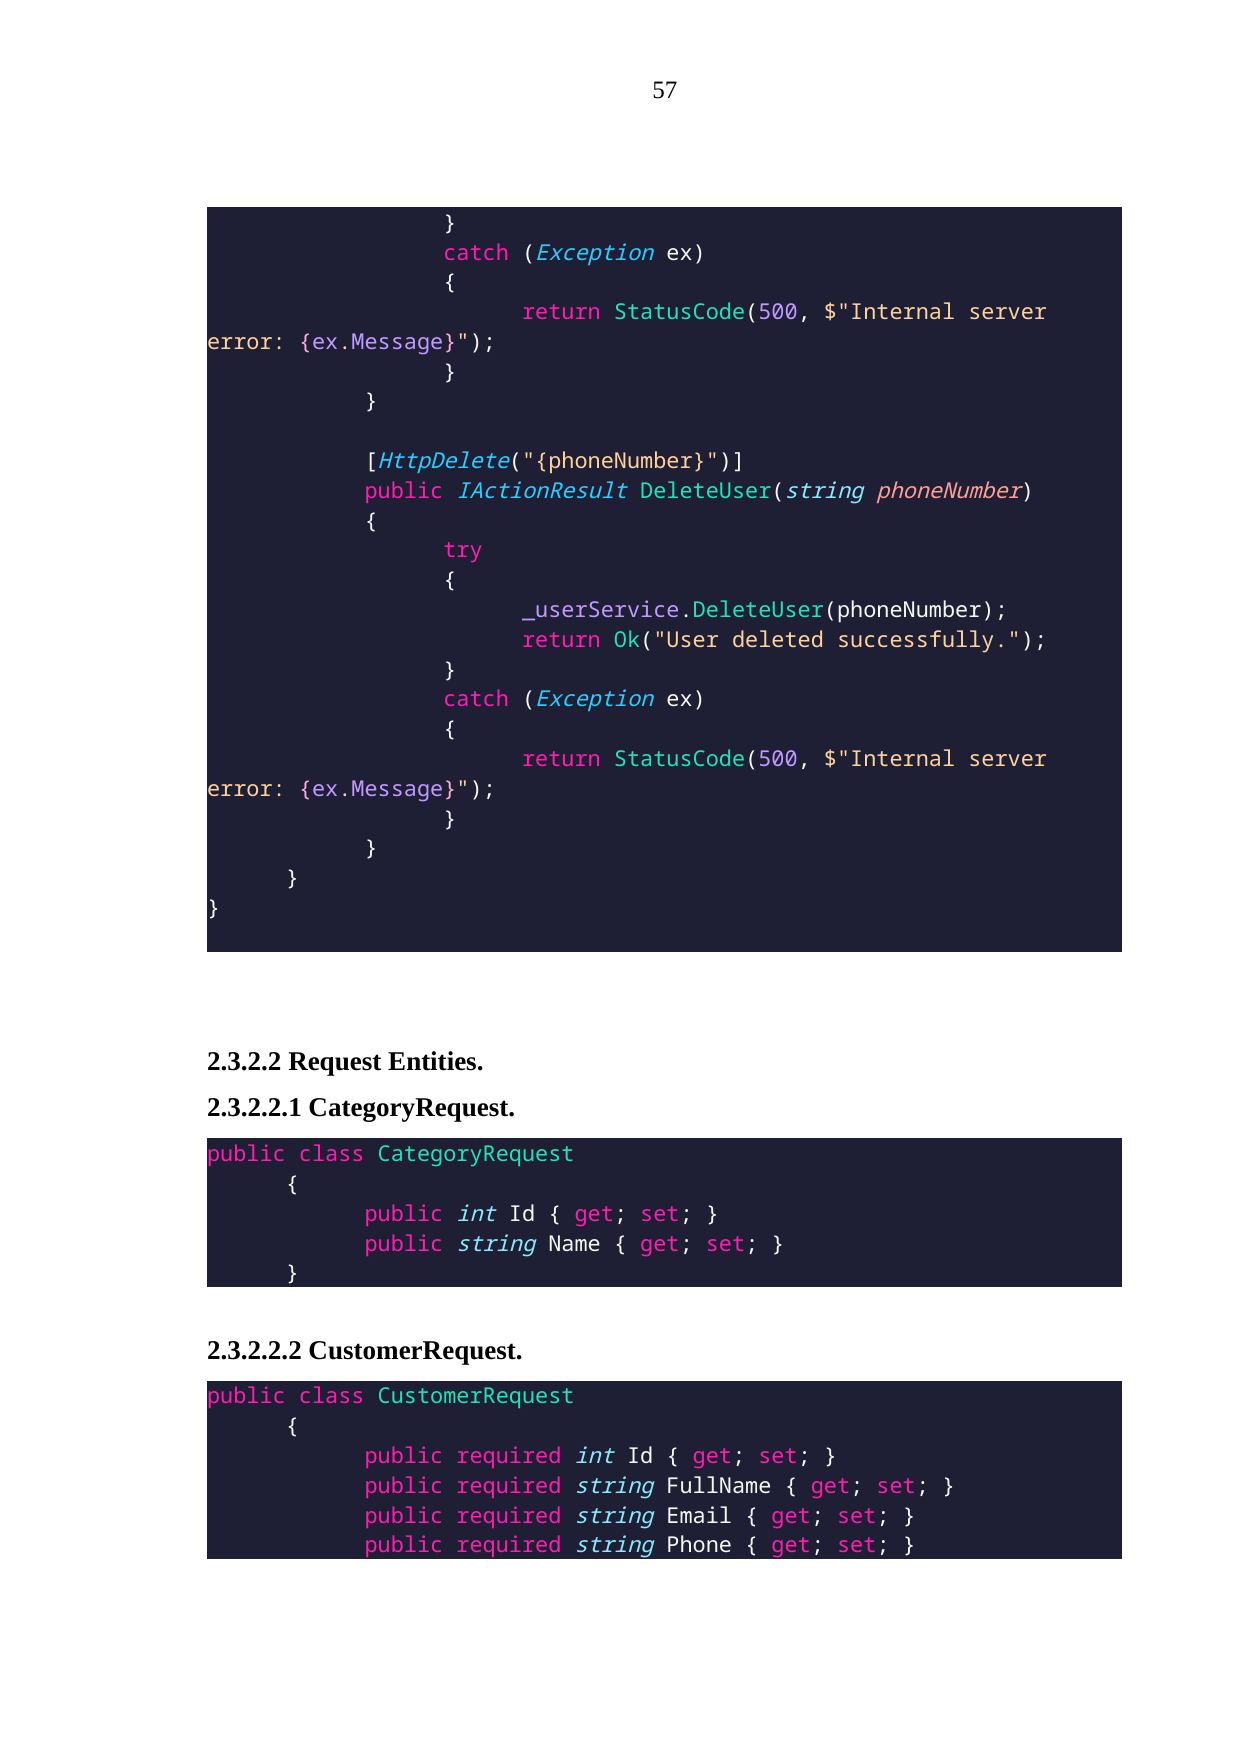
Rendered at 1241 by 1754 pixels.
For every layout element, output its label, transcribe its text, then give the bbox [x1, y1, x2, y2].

text public class CategoryRequest [207, 1138, 1122, 1168]
text { [207, 713, 1122, 743]
text public IActionResult DeleteUser(string phoneNumber) [207, 475, 1122, 505]
text public class CustomerRequest [207, 1381, 1122, 1410]
text } [207, 356, 1122, 386]
text } [207, 654, 1122, 683]
text public string Name { get; set; } [207, 1228, 1122, 1257]
text catch (Exception ex) [207, 683, 1122, 713]
text _userService.DeleteUser(phoneNumber); [207, 594, 1122, 624]
text 2.3.2.2.2 CustomerRequest. [207, 1334, 1122, 1365]
text 2.3.2.2 Request Entities. [207, 1045, 1122, 1076]
text } [207, 803, 1122, 832]
text return StatusCode(500, $"Internal server error: {ex.Message}"); [207, 296, 1122, 356]
text public required string FullName { get; set; } [207, 1470, 1122, 1500]
text } [207, 207, 1122, 237]
text } [207, 386, 1122, 415]
text { [207, 564, 1122, 594]
text } [207, 892, 1122, 922]
text return Ok("User deleted successfully."); [207, 624, 1122, 654]
text [HttpDelete("{phoneNumber}")] [207, 445, 1122, 475]
text } [207, 862, 1122, 892]
text 2.3.2.2.1 CategoryRequest. [207, 1092, 1122, 1123]
text { [207, 1168, 1122, 1198]
text } [207, 1257, 1122, 1287]
text catch (Exception ex) [207, 237, 1122, 266]
text return StatusCode(500, $"Internal server error: {ex.Message}"); [207, 743, 1122, 803]
text { [207, 266, 1122, 296]
text { [207, 505, 1122, 534]
text { [207, 1410, 1122, 1440]
text public required int Id { get; set; } [207, 1440, 1122, 1470]
text } [207, 832, 1122, 862]
text public int Id { get; set; } [207, 1198, 1122, 1228]
text try [207, 534, 1122, 564]
text public required string Phone { get; set; } [207, 1529, 1122, 1559]
text public required string Email { get; set; } [207, 1500, 1122, 1529]
